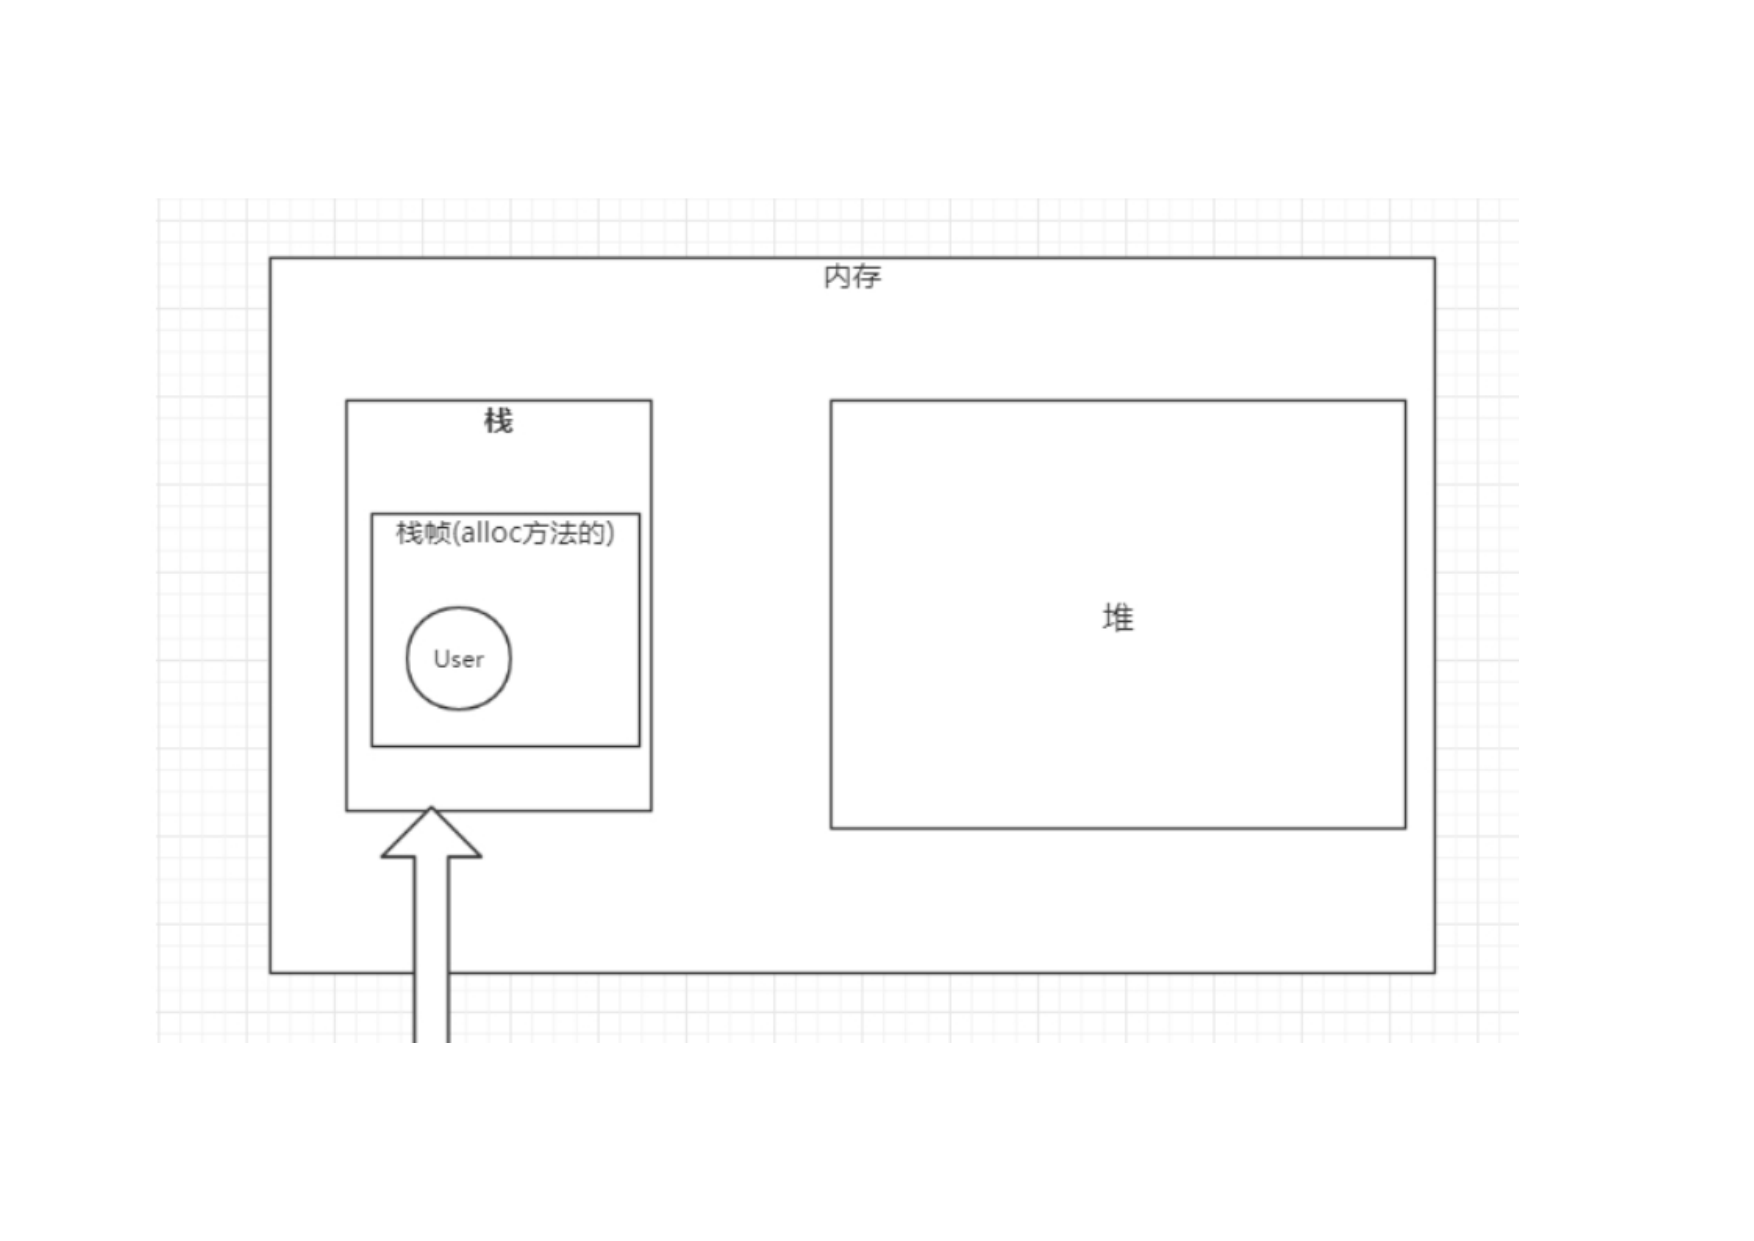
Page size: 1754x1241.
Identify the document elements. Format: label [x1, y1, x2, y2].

picture [150, 197, 1519, 1043]
